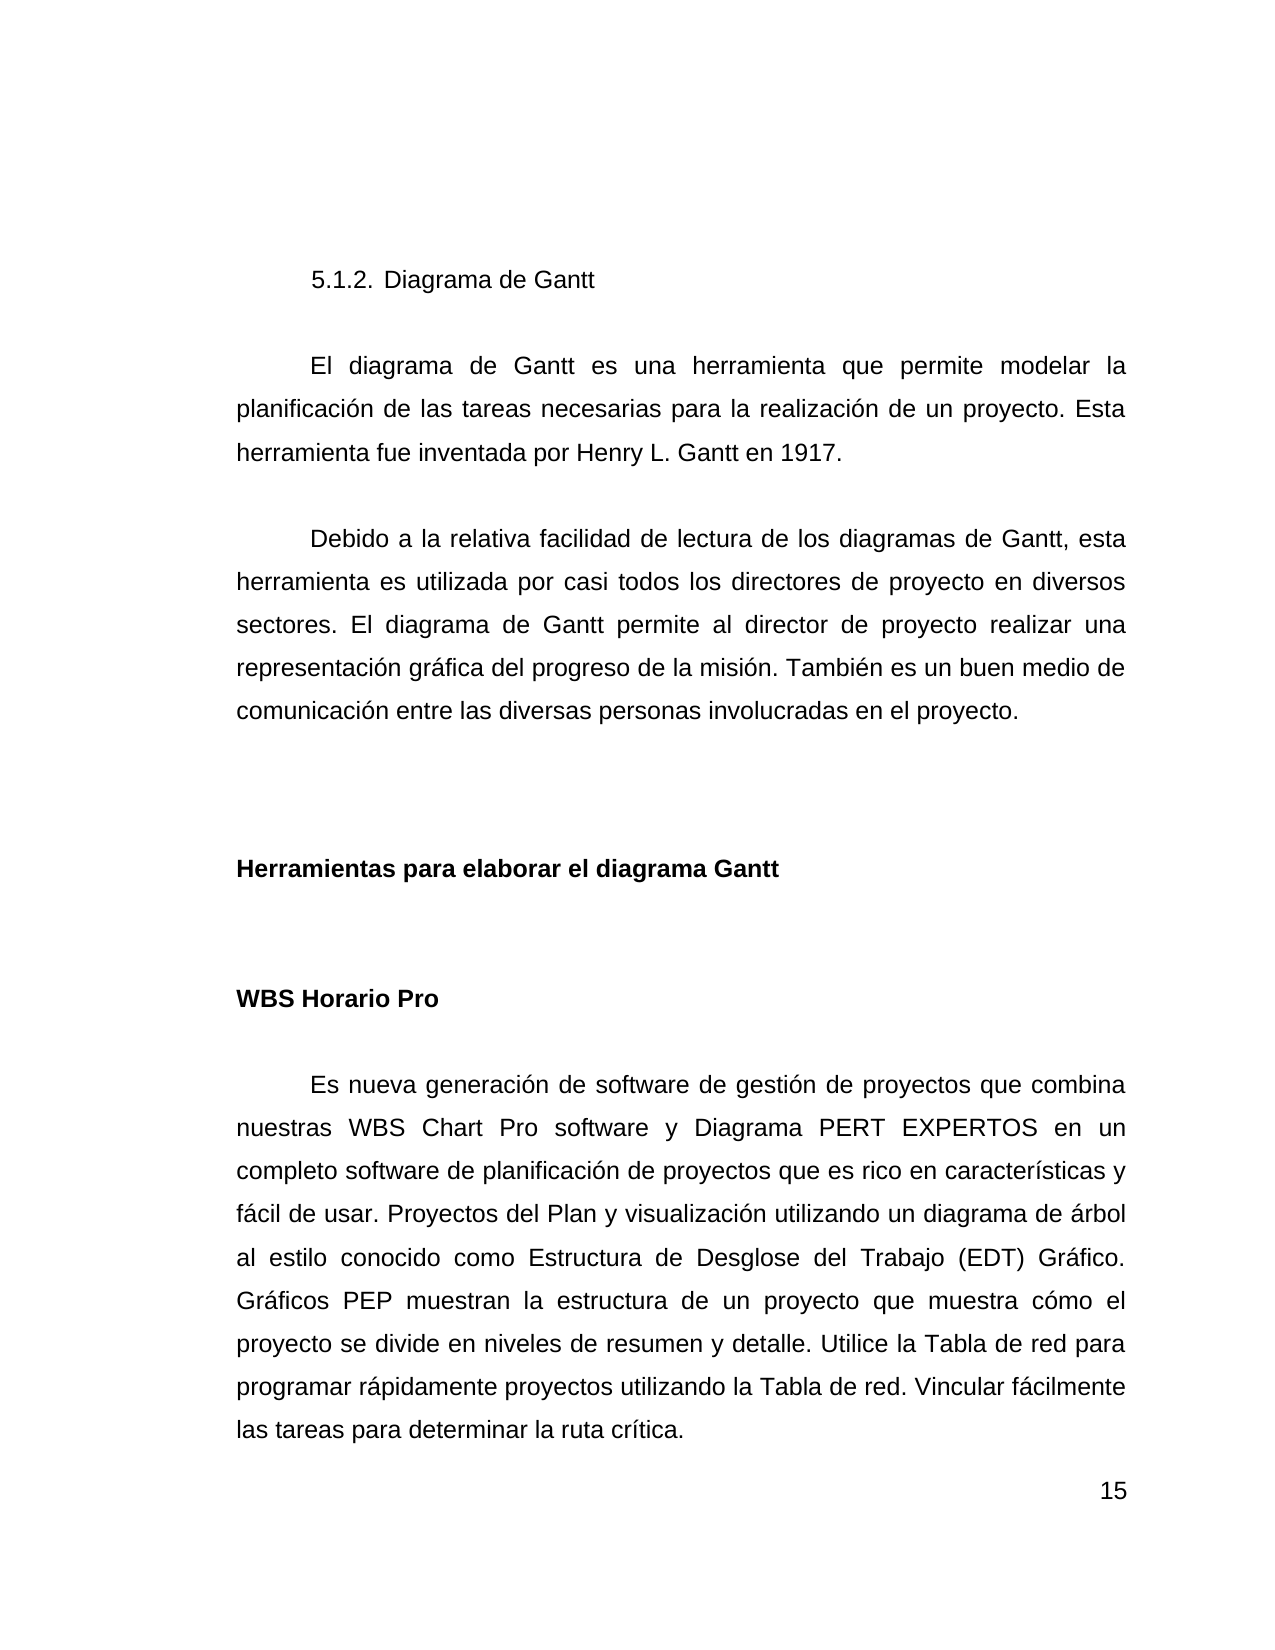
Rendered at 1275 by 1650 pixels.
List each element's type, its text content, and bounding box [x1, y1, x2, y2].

list Diagrama de Gantt [311, 265, 1127, 294]
text Es nueva generación de software de gestión de proyectos que combina nuestras WBS Chart Pro software y Diagrama PERT EXPERTOS en un completo software de planificación de proyectos que es rico en características y fácil de usar. Proyectos del Plan y visualización utilizando un diagrama de árbol al estilo conocido como Estructura de Desglose del Trabajo (EDT) Gráfico. Gráficos PEP muestran la estructura de un proyecto que muestra cómo el proyecto se divide en niveles de resumen y detalle. Utilice la Tabla de red para programar rápidamente proyectos utilizando la Tabla de red. Vincular fácilmente las tareas para determinar la ruta crítica. [236, 1070, 1127, 1444]
text El diagrama de Gantt es una herramienta que permite modelar la planificación de las tareas necesarias para la realización de un proyecto. Esta herramienta fue inventada por Henry L. Gantt en 1917. [236, 351, 1127, 466]
text Debido a la relativa facilidad de lectura de los diagramas de Gantt, esta herramienta es utilizada por casi todos los directores de proyecto en diversos sectores. El diagrama de Gantt permite al director de proyecto realizar una representación gráfica del progreso de la misión. También es un buen medio de comunicación entre las diversas personas involucradas en el proyecto. [236, 524, 1127, 725]
text Herramientas para elaborar el diagrama Gantt [236, 854, 1127, 883]
text WBS Horario Pro [207, 984, 1127, 1012]
